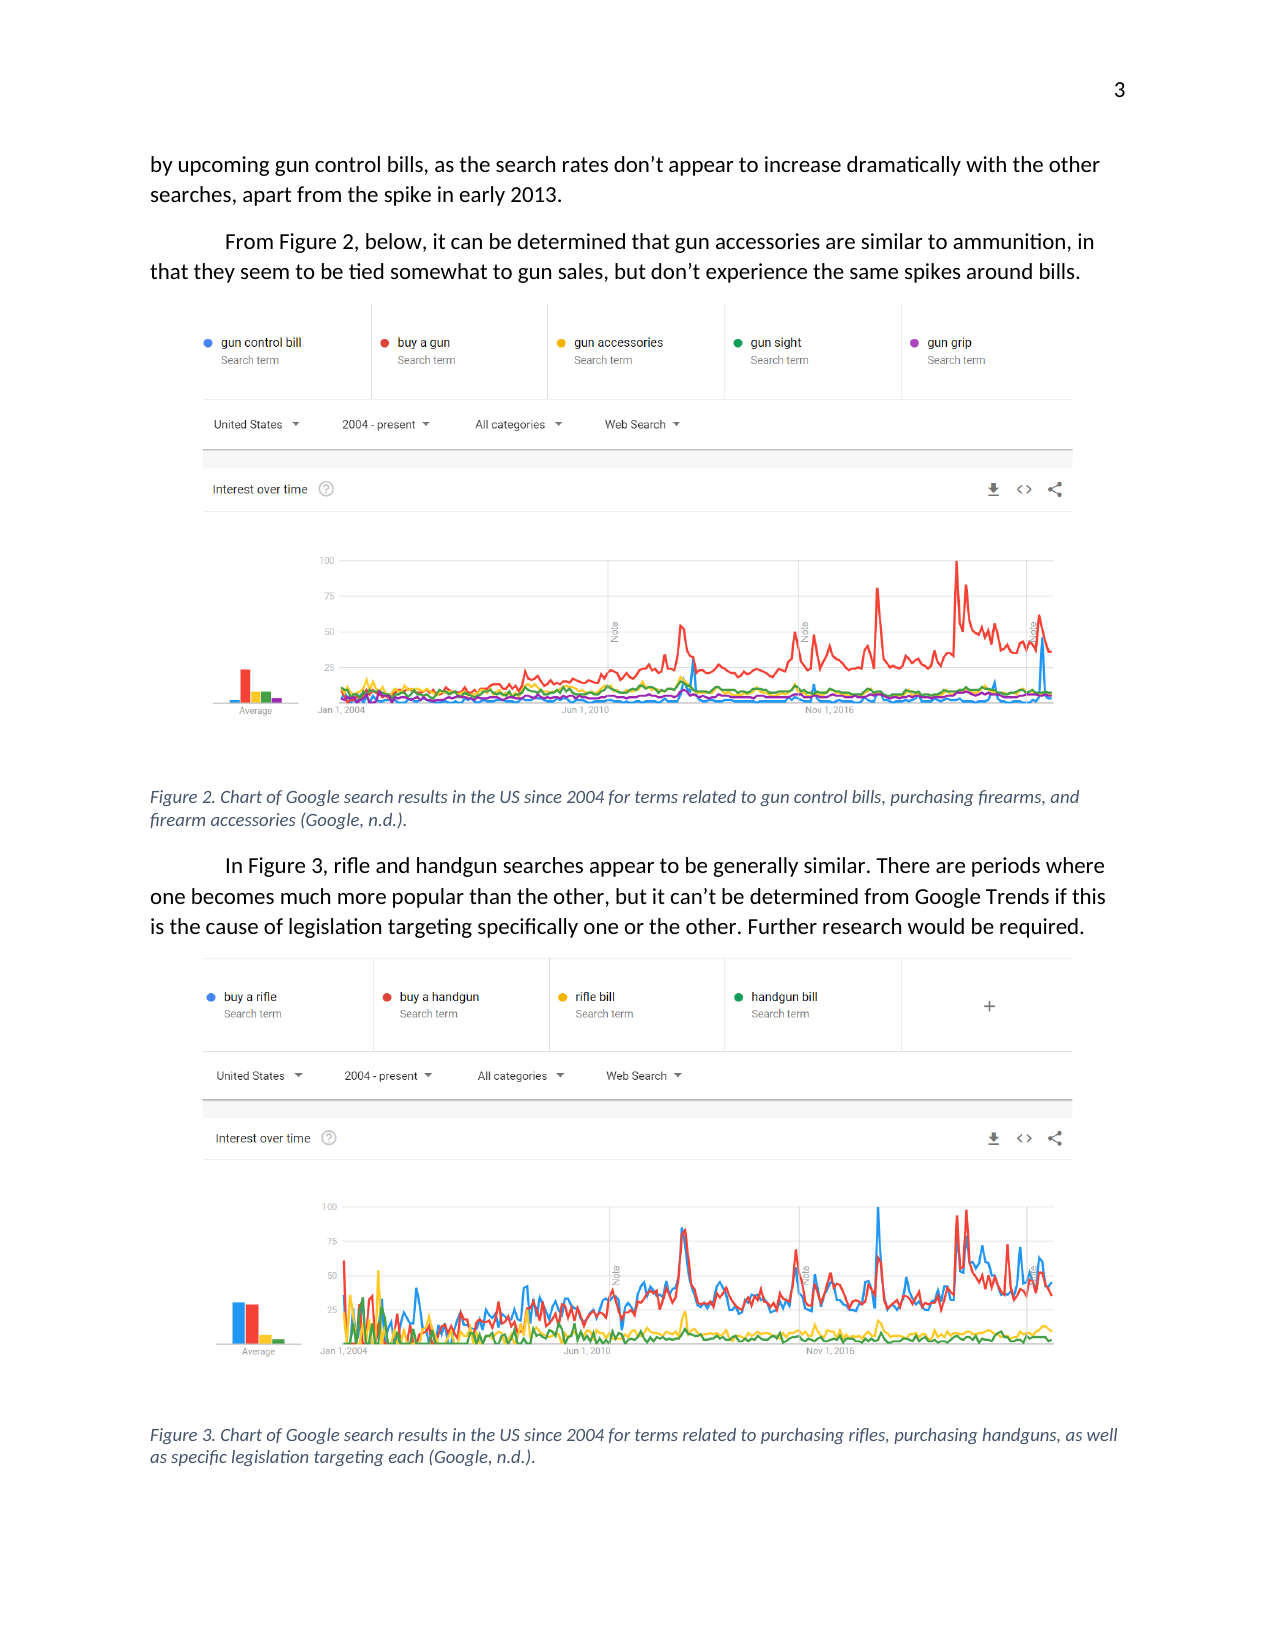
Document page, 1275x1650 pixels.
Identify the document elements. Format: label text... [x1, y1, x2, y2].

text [150, 150, 1125, 208]
text Figure 2. Chart of Google search results in the US since 2004 for terms related to gun control bills, purchasing firearms, and firearm accessories (Google, n.d.). [150, 785, 1125, 831]
picture [202, 304, 1073, 767]
text Figure 3. Chart of Google search results in the US since 2004 for terms related to purchasing rifles, purchasing handguns, as well as specific legislation targeting each (Google, n.d.). [150, 1423, 1125, 1469]
picture [202, 958, 1073, 1404]
text In Figure 3, rifle and handgun searches appear to be generally similar. There are periods where one becomes much more popular than the other, but it can’t be determined from Google Trends if this is the cause of legislation targeting specifically one or the other. Further research would be required. [150, 852, 1125, 940]
text From Figure 2, below, it can be determined that gun accessories are similar to ammunition, in that they seem to be tied somewhat to gun sales, but don’t experience the same spikes around bills. [150, 227, 1125, 285]
